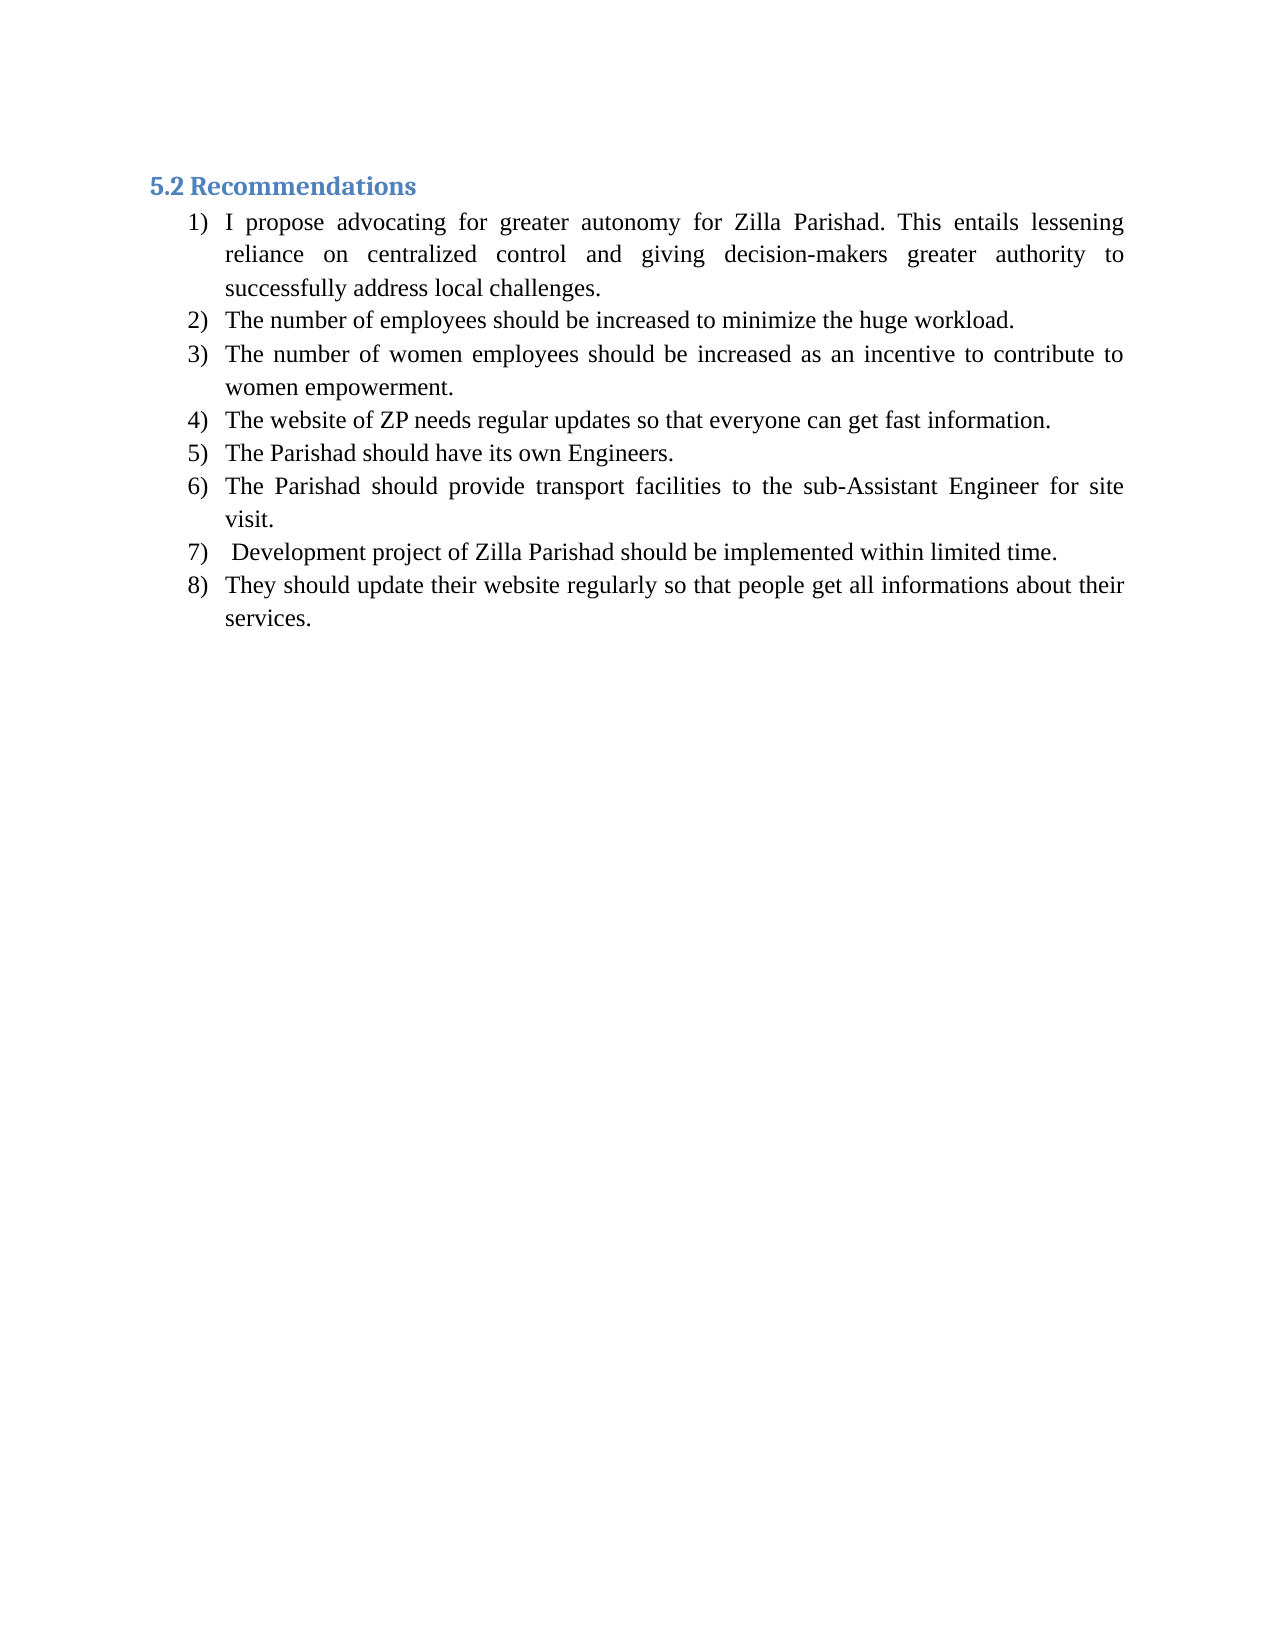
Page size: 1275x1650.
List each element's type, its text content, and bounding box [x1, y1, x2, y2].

list The number of women employees should be increased as an incentive to contribute to women empowerment. [187, 339, 1125, 400]
list They should update their website regularly so that people get all informations about their services. [187, 570, 1125, 632]
list Development project of Zilla Parishad should be implemented within limited time. [187, 537, 1125, 566]
list The Parishad should have its own Engineers. [187, 438, 1125, 466]
list I propose advocating for greater autonomy for Zilla Parishad. This entails lessening reliance on centralized control and giving decision-makers greater authority to successfully address local challenges. [187, 207, 1125, 301]
list The Parishad should provide transport facilities to the sub-Assistant Engineer for site visit. [187, 471, 1125, 532]
subtitle 5.2 Recommendations [150, 171, 1125, 202]
list The website of ZP needs regular updates so that everyone can get fast information. [187, 405, 1125, 433]
list The number of employees should be increased to minimize the huge workload. [187, 306, 1125, 334]
